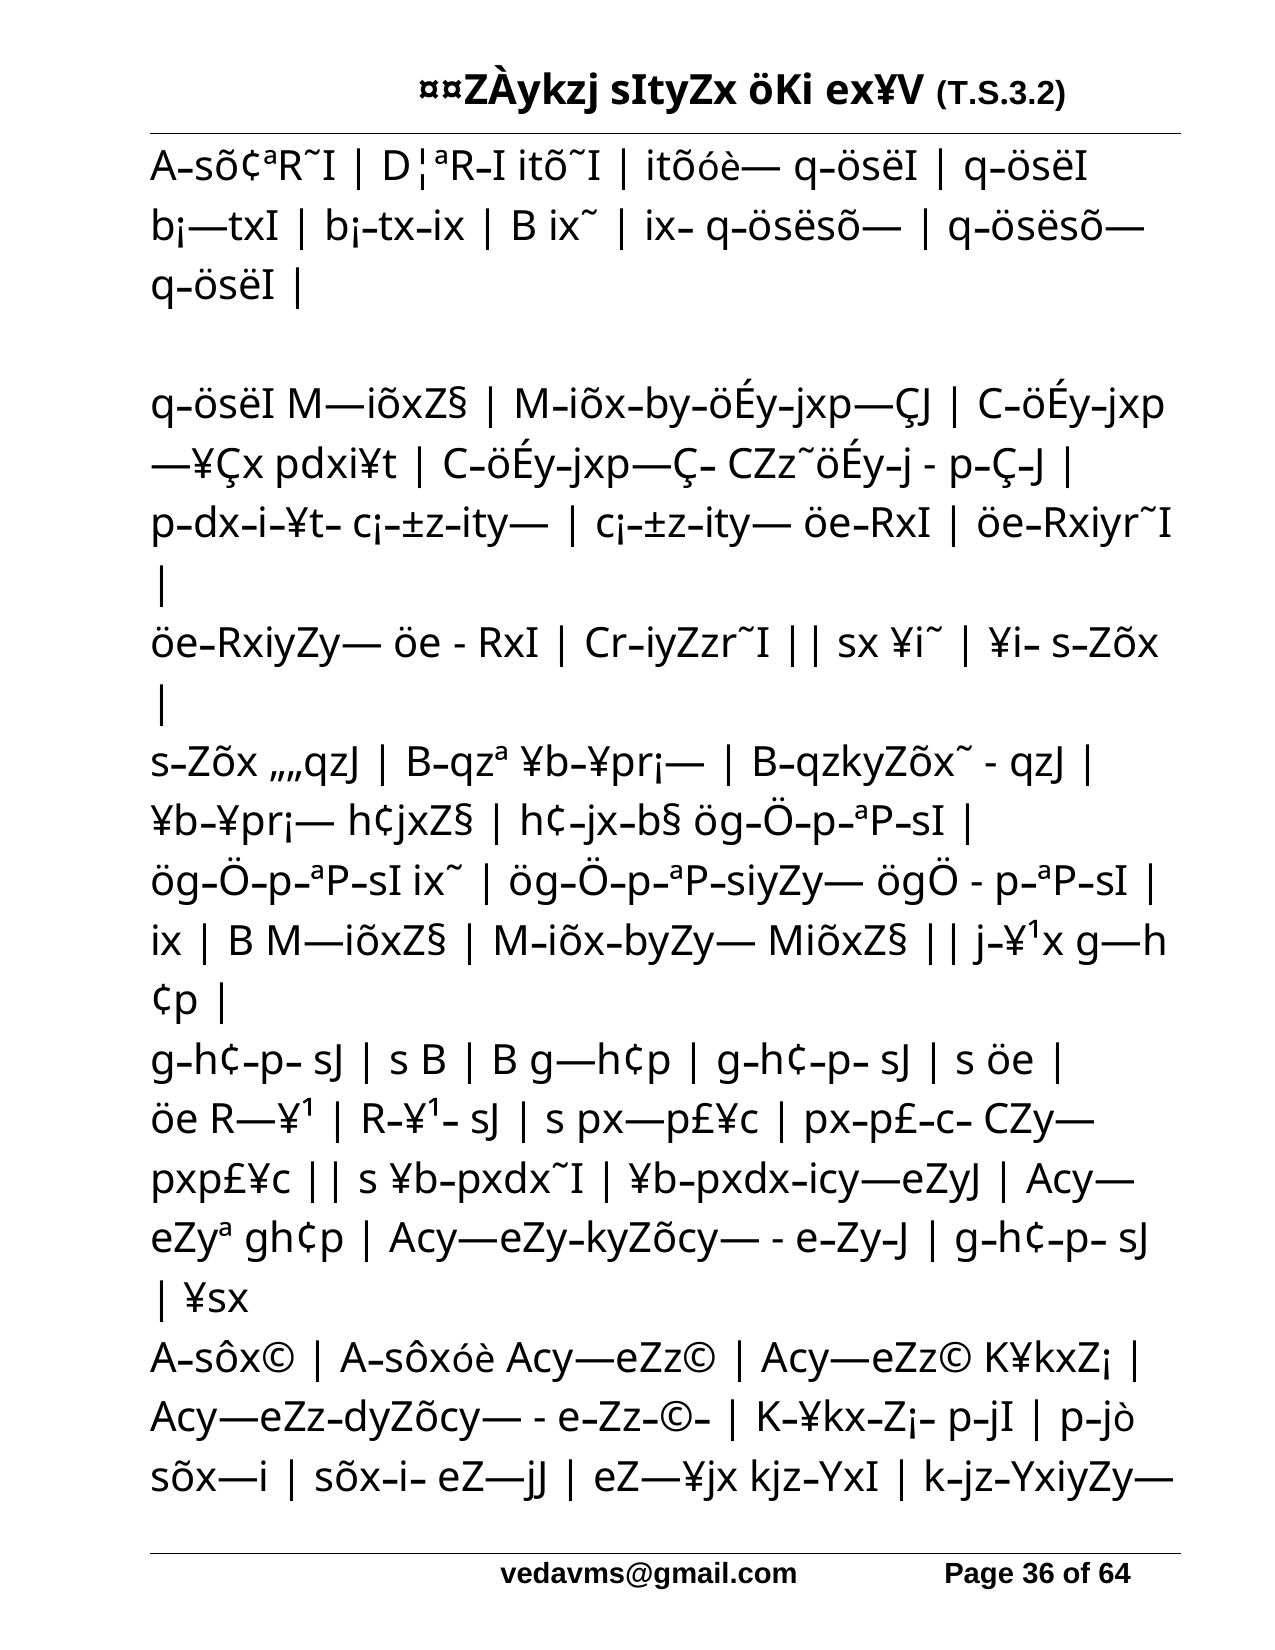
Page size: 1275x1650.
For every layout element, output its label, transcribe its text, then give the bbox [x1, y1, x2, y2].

text p–dx–i–¥t– c¡–±z–ity— | c¡–±z–ity— öe–RxI | öe–Rxiyr˜I | [150, 653, 1181, 769]
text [150, 1487, 1181, 1544]
text ¥b–¥pr¡— h¢jxZ§ | h¢–jx–b§ ög–Ö–p–ªP–sI | [150, 951, 1181, 1007]
text öe–RxiyZy— öe - RxI | Cr–iyZzr˜I || sx ¥i˜ | ¥i– s–Zõx | [150, 772, 1181, 888]
text T.S.3.2.7.2 - Kramam [150, 255, 1150, 293]
text ög–Ö–p–ªP–sI ix˜ | ög–Ö–p–ªP–siyZy— ögÖ - p–ªP–sI | ix | B M—iõxZ§ | M–iõx–byZy— MiõxZ§ || j–¥¹x g—h¢p | [150, 1010, 1181, 1186]
text s–Zõx „„qzJ | B–qzª ¥b–¥pr¡— | B–qzkyZõx˜ - qzJ | [150, 891, 1181, 948]
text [150, 136, 1181, 252]
text g–h¢–p– sJ | s B | B g—h¢p | g–h¢–p– sJ | s öe | [150, 1189, 1181, 1246]
text q–ösëI M—iõxZ§ | M–iõx–by–öÉy–jxp—ÇJ | C–öÉy–jxp—¥Çx pdxi¥t | C–öÉy–jxp—Ç– CZz˜öÉy–j - p–Ç–J | [150, 534, 1181, 650]
text A–sõ¢ªR˜I | D¦ªR–I itõ˜I | itõóè— q–ösëI | q–ösëI [150, 295, 1181, 352]
text öe R—¥¹ | R–¥¹– sJ | s px—p£¥c | px–p£–c– CZy— pxp£¥c || s ¥b–pxdx˜I | ¥b–pxdx–icy—eZyJ | Acy—eZyª gh¢p | Acy—eZy–kyZõcy— - e–Zy–J | g–h¢–p– sJ | ¥sx [150, 1249, 1181, 1484]
text b¡—txI | b¡–tx–ix | B ix˜ | ix– q–ösësõ— | q–ösësõ— q–ösëI | [150, 355, 1181, 471]
